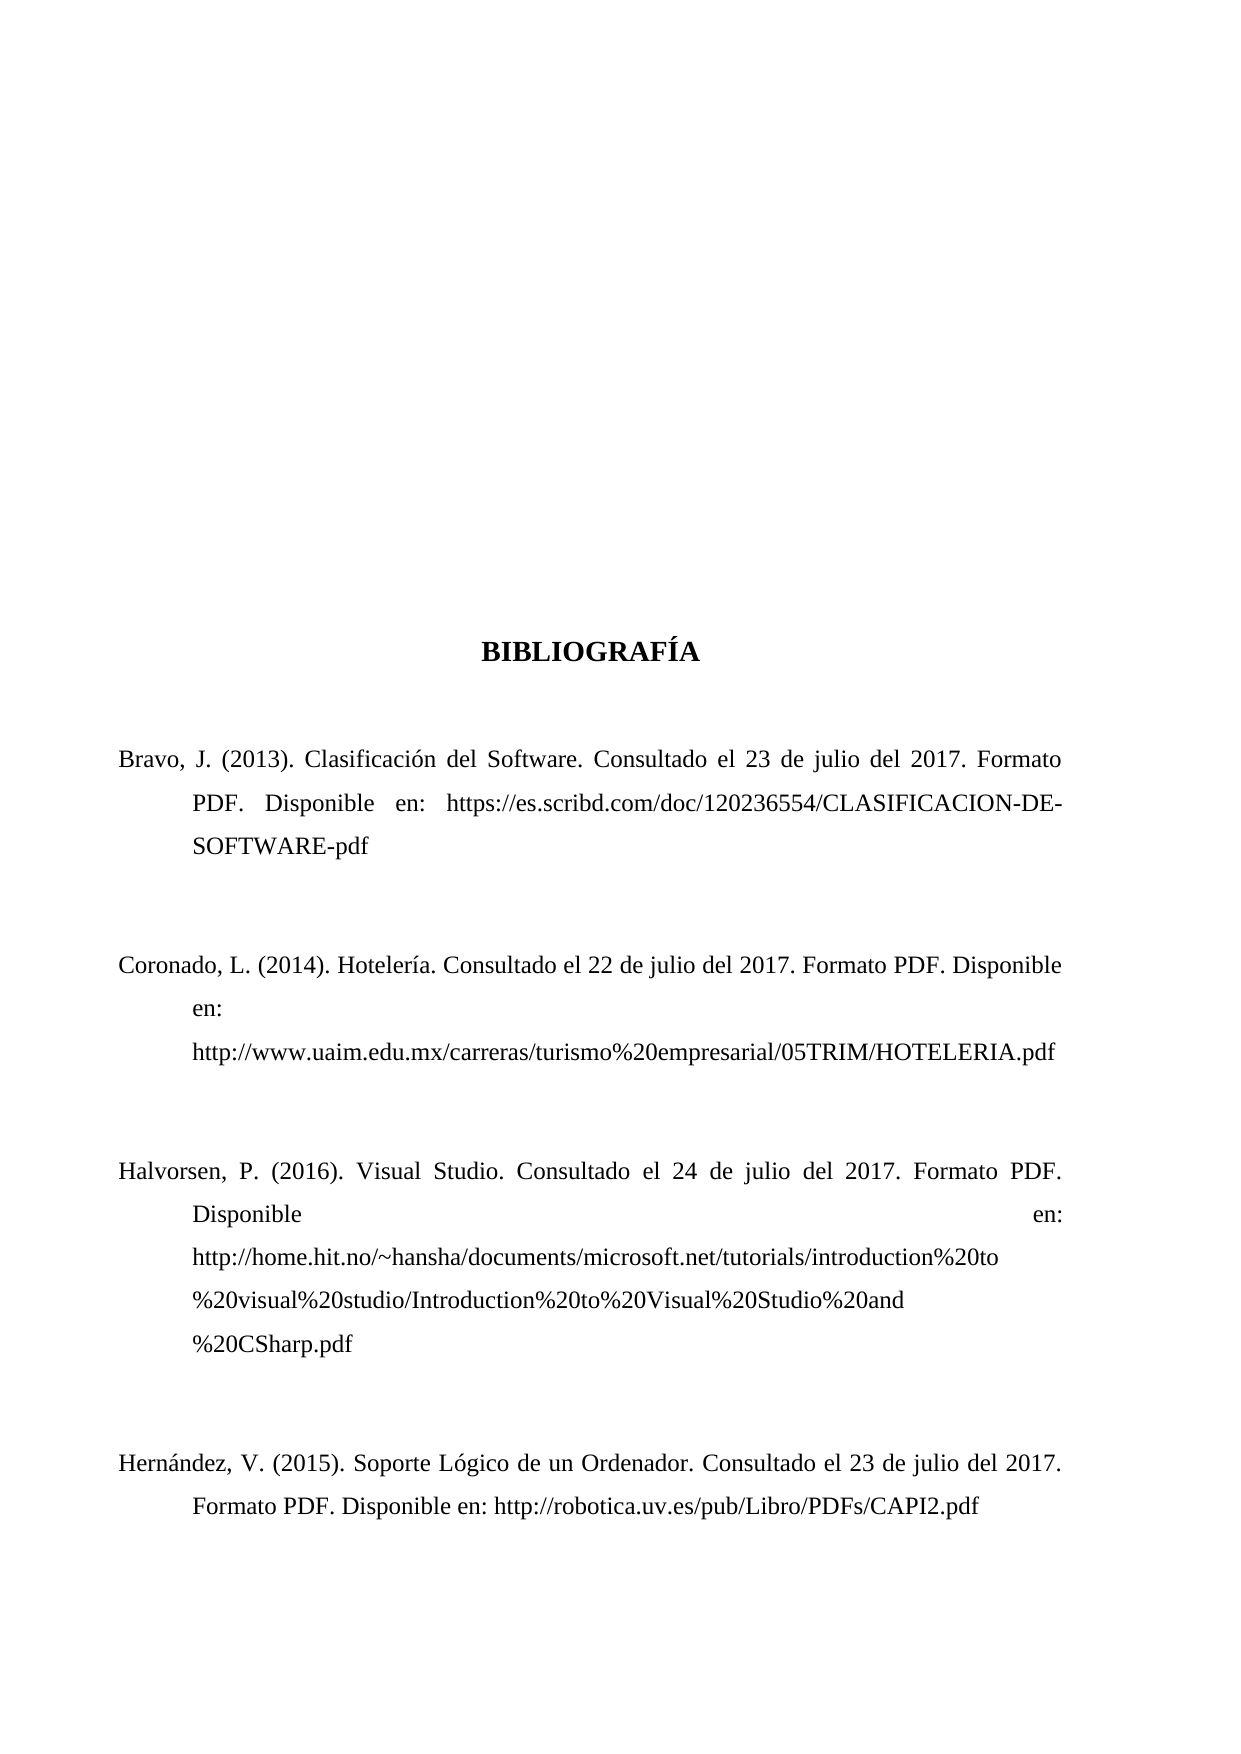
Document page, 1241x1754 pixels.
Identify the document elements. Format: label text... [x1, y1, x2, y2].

text Halvorsen, P. (2016). Visual Studio. Consultado el 24 de julio del 2017. Formato PDF. Disponible en: http://home.hit.no/~hansha/documents/microsoft.net/tutorials/introduction%20to%20visual%20studio/Introduction%20to%20Visual%20Studio%20and%20CSharp.pdf [118, 1156, 1063, 1357]
text Hernández, V. (2015). Soporte Lógico de un Ordenador. Consultado el 23 de julio del 2017. Formato PDF. Disponible en: http://robotica.uv.es/pub/Libro/PDFs/CAPI2.pdf [118, 1448, 1063, 1520]
subtitle BIBLIOGRAFÍA [118, 634, 1063, 668]
text Bravo, J. (2013). Clasificación del Software. Consultado el 23 de julio del 2017. Formato PDF. Disponible en: https://es.scribd.com/doc/120236554/CLASIFICACION-DE-SOFTWARE-pdf [118, 744, 1063, 859]
text Coronado, L. (2014). Hotelería. Consultado el 22 de julio del 2017. Formato PDF. Disponible en: http://www.uaim.edu.mx/carreras/turismo%20empresarial/05TRIM/HOTELERIA.pdf [118, 950, 1063, 1065]
